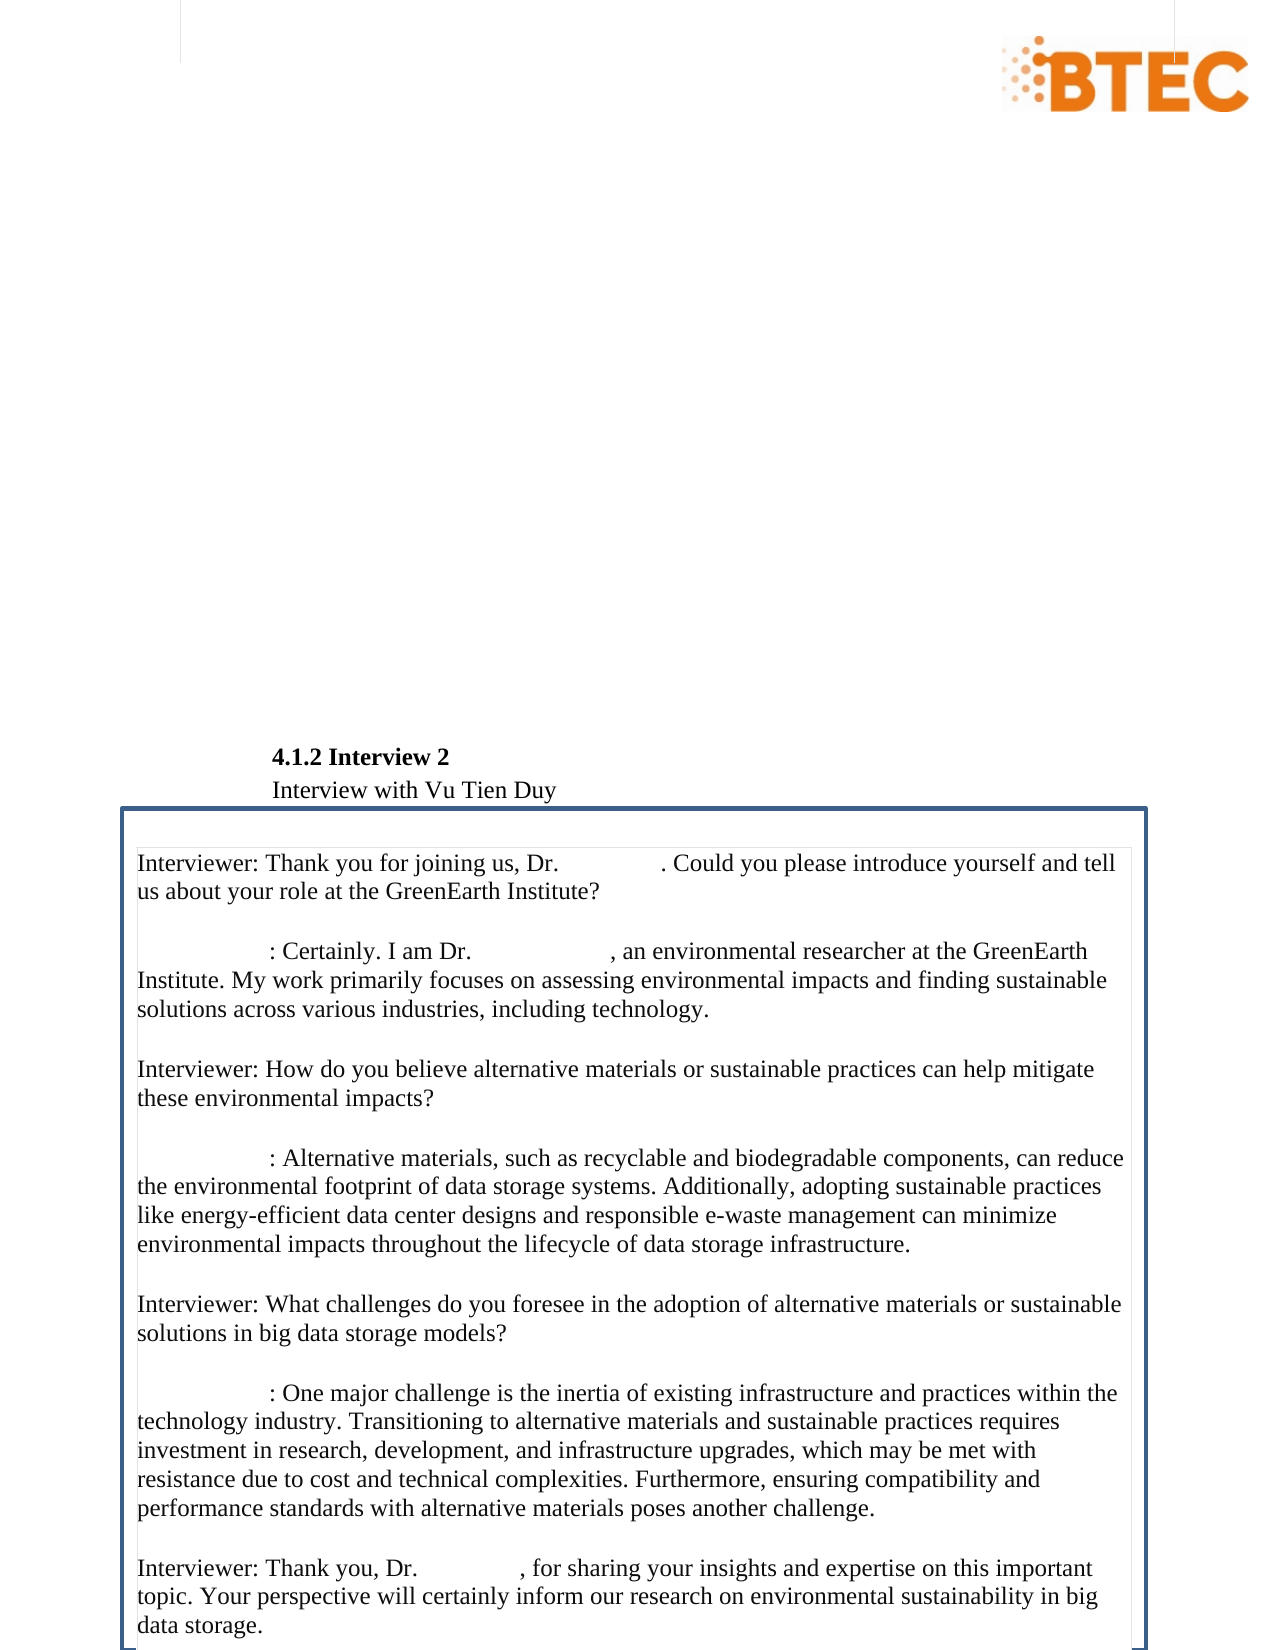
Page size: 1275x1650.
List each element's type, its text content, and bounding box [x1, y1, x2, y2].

list 4.1.2 Interview 2 [234, 742, 1191, 771]
picture [1001, 36, 1249, 112]
list Interview with Vu Tien Duy [234, 775, 1191, 804]
